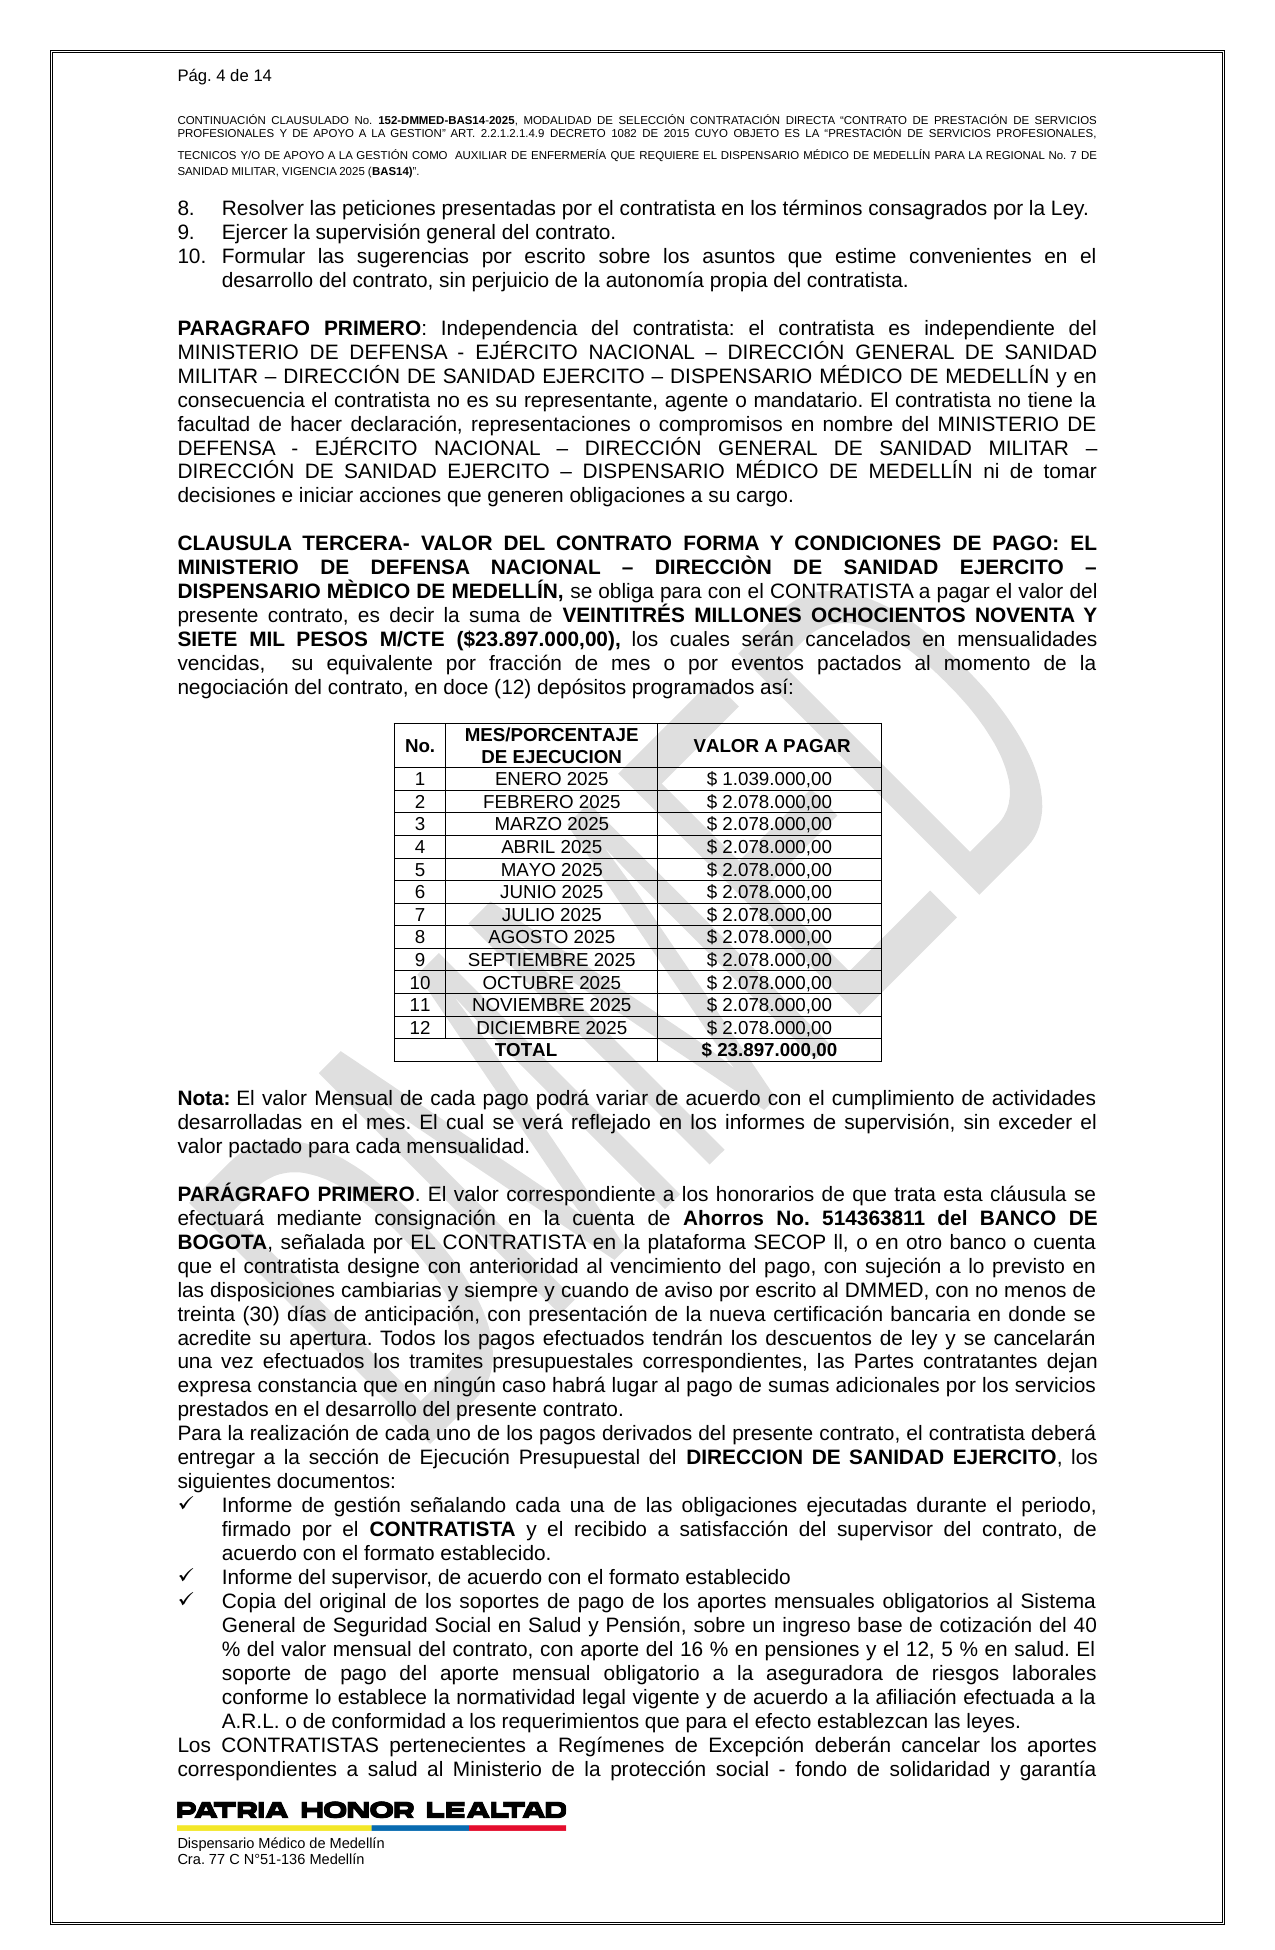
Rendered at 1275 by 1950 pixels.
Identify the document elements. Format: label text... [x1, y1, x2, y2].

table_cell 11 [395, 994, 445, 1016]
table_cell MARZO 2025 [446, 813, 657, 835]
table_header VALOR A PAGAR [658, 724, 881, 767]
table_cell 5 [395, 859, 445, 880]
table_cell ABRIL 2025 [446, 836, 657, 857]
text Nota: El valor Mensual de cada pago podrá variar de acuerdo con el cumplimiento de actividades desarrolladas en el mes. El cual se verá reflejado en los informes de supervisión, sin exceder el valor pactado para cada mensualidad. [177, 1086, 1098, 1158]
table_cell AGOSTO 2025 [446, 926, 657, 948]
table_cell 2 [395, 791, 445, 812]
table_cell $ 23.897.000,00 [658, 1039, 881, 1061]
list Ejercer la supervisión general del contrato. [177, 220, 1098, 244]
picture [177, 1801, 567, 1831]
table_cell TOTAL [395, 1039, 657, 1061]
table_cell MAYO 2025 [446, 859, 657, 880]
table_cell $ 2.078.000,00 [658, 859, 881, 880]
list Formular las sugerencias por escrito sobre los asuntos que estime convenientes en el desarrollo del contrato, sin perjuicio de la autonomía propia del contratista. [177, 244, 1098, 292]
table_cell JUNIO 2025 [446, 881, 657, 903]
table_cell ENERO 2025 [446, 768, 657, 789]
text PARAGRAFO PRIMERO: Independencia del contratista: el contratista es independiente del MINISTERIO DE DEFENSA - EJÉRCITO NACIONAL – DIRECCIÓN GENERAL DE SANIDAD MILITAR – DIRECCIÓN DE SANIDAD EJERCITO – DISPENSARIO MÉDICO DE MEDELLÍN y en consecuencia el contratista no es su representante, agente o mandatario. El contratista no tiene la facultad de hacer declaración, representaciones o compromisos en nombre del MINISTERIO DE DEFENSA - EJÉRCITO NACIONAL – DIRECCIÓN GENERAL DE SANIDAD MILITAR – DIRECCIÓN DE SANIDAD EJERCITO – DISPENSARIO MÉDICO DE MEDELLÍN ni de tomar decisiones e iniciar acciones que generen obligaciones a su cargo. [177, 316, 1098, 507]
table_cell JULIO 2025 [446, 904, 657, 925]
list Informe del supervisor, de acuerdo con el formato establecido [177, 1565, 1098, 1589]
table_cell $ 2.078.000,00 [658, 971, 881, 993]
list Resolver las peticiones presentadas por el contratista en los términos consagrados por la Ley. [177, 196, 1098, 220]
table_cell SEPTIEMBRE 2025 [446, 949, 657, 970]
table_cell $ 1.039.000,00 [658, 768, 881, 789]
table_cell $ 2.078.000,00 [658, 1017, 881, 1038]
table_cell DICIEMBRE 2025 [446, 1017, 657, 1038]
table_cell $ 2.078.000,00 [658, 994, 881, 1016]
table_cell $ 2.078.000,00 [658, 926, 881, 948]
table_cell $ 2.078.000,00 [658, 904, 881, 925]
table_cell 10 [395, 971, 445, 993]
table_cell $ 2.078.000,00 [658, 813, 881, 835]
list Copia del original de los soportes de pago de los aportes mensuales obligatorios al Sistema General de Seguridad Social en Salud y Pensión, sobre un ingreso base de cotización del 40 % del valor mensual del contrato, con aporte del 16 % en pensiones y el 12, 5 % en salud. El soporte de pago del aporte mensual obligatorio a la aseguradora de riesgos laborales conforme lo establece la normatividad legal vigente y de acuerdo a la afiliación efectuada a la A.R.L. o de conformidad a los requerimientos que para el efecto establezcan las leyes. [177, 1589, 1098, 1733]
table_cell $ 2.078.000,00 [658, 881, 881, 903]
table_cell FEBRERO 2025 [446, 791, 657, 812]
table_cell $ 2.078.000,00 [658, 949, 881, 970]
list Informe de gestión señalando cada una de las obligaciones ejecutadas durante el periodo, firmado por el CONTRATISTA y el recibido a satisfacción del supervisor del contrato, de acuerdo con el formato establecido. [177, 1493, 1098, 1565]
table_cell 1 [395, 768, 445, 789]
table_cell 3 [395, 813, 445, 835]
text CLAUSULA TERCERA- VALOR DEL CONTRATO FORMA Y CONDICIONES DE PAGO: EL MINISTERIO DE DEFENSA NACIONAL – DIRECCIÒN DE SANIDAD EJERCITO – DISPENSARIO MÈDICO DE MEDELLÍN, se obliga para con el CONTRATISTA a pagar el valor del presente contrato, es decir la suma de VEINTITRÉS MILLONES OCHOCIENTOS NOVENTA Y SIETE MIL PESOS M/CTE ($23.897.000,00), los cuales serán cancelados en mensualidades vencidas, su equivalente por fracción de mes o por eventos pactados al momento de la negociación del contrato, en doce (12) depósitos programados así: [177, 531, 1098, 699]
table_cell 9 [395, 949, 445, 970]
table_cell 7 [395, 904, 445, 925]
table_cell NOVIEMBRE 2025 [446, 994, 657, 1016]
table_header No. [395, 724, 445, 767]
table_cell 12 [395, 1017, 445, 1038]
table_cell 4 [395, 836, 445, 857]
table_cell 6 [395, 881, 445, 903]
table_cell OCTUBRE 2025 [446, 971, 657, 993]
text PARÁGRAFO PRIMERO. El valor correspondiente a los honorarios de que trata esta cláusula se efectuará mediante consignación en la cuenta de Ahorros No. 514363811 del BANCO DE BOGOTA, señalada por EL CONTRATISTA en la plataforma SECOP ll, o en otro banco o cuenta que el contratista designe con anterioridad al vencimiento del pago, con sujeción a lo previsto en las disposiciones cambiarias y siempre y cuando de aviso por escrito al DMMED, con no menos de treinta (30) días de anticipación, con presentación de la nueva certificación bancaria en donde se acredite su apertura. Todos los pagos efectuados tendrán los descuentos de ley y se cancelarán una vez efectuados los tramites presupuestales correspondientes, las Partes contratantes dejan expresa constancia que en ningún caso habrá lugar al pago de sumas adicionales por los servicios prestados en el desarrollo del presente contrato. [177, 1182, 1098, 1421]
table_cell 8 [395, 926, 445, 948]
table_cell $ 2.078.000,00 [658, 791, 881, 812]
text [177, 1733, 1098, 1781]
table_cell $ 2.078.000,00 [658, 836, 881, 857]
table_header MES/PORCENTAJE DE EJECUCION [446, 724, 657, 767]
text Para la realización de cada uno de los pagos derivados del presente contrato, el contratista deberá entregar a la sección de Ejecución Presupuestal del DIRECCION DE SANIDAD EJERCITO, los siguientes documentos: [177, 1421, 1098, 1493]
